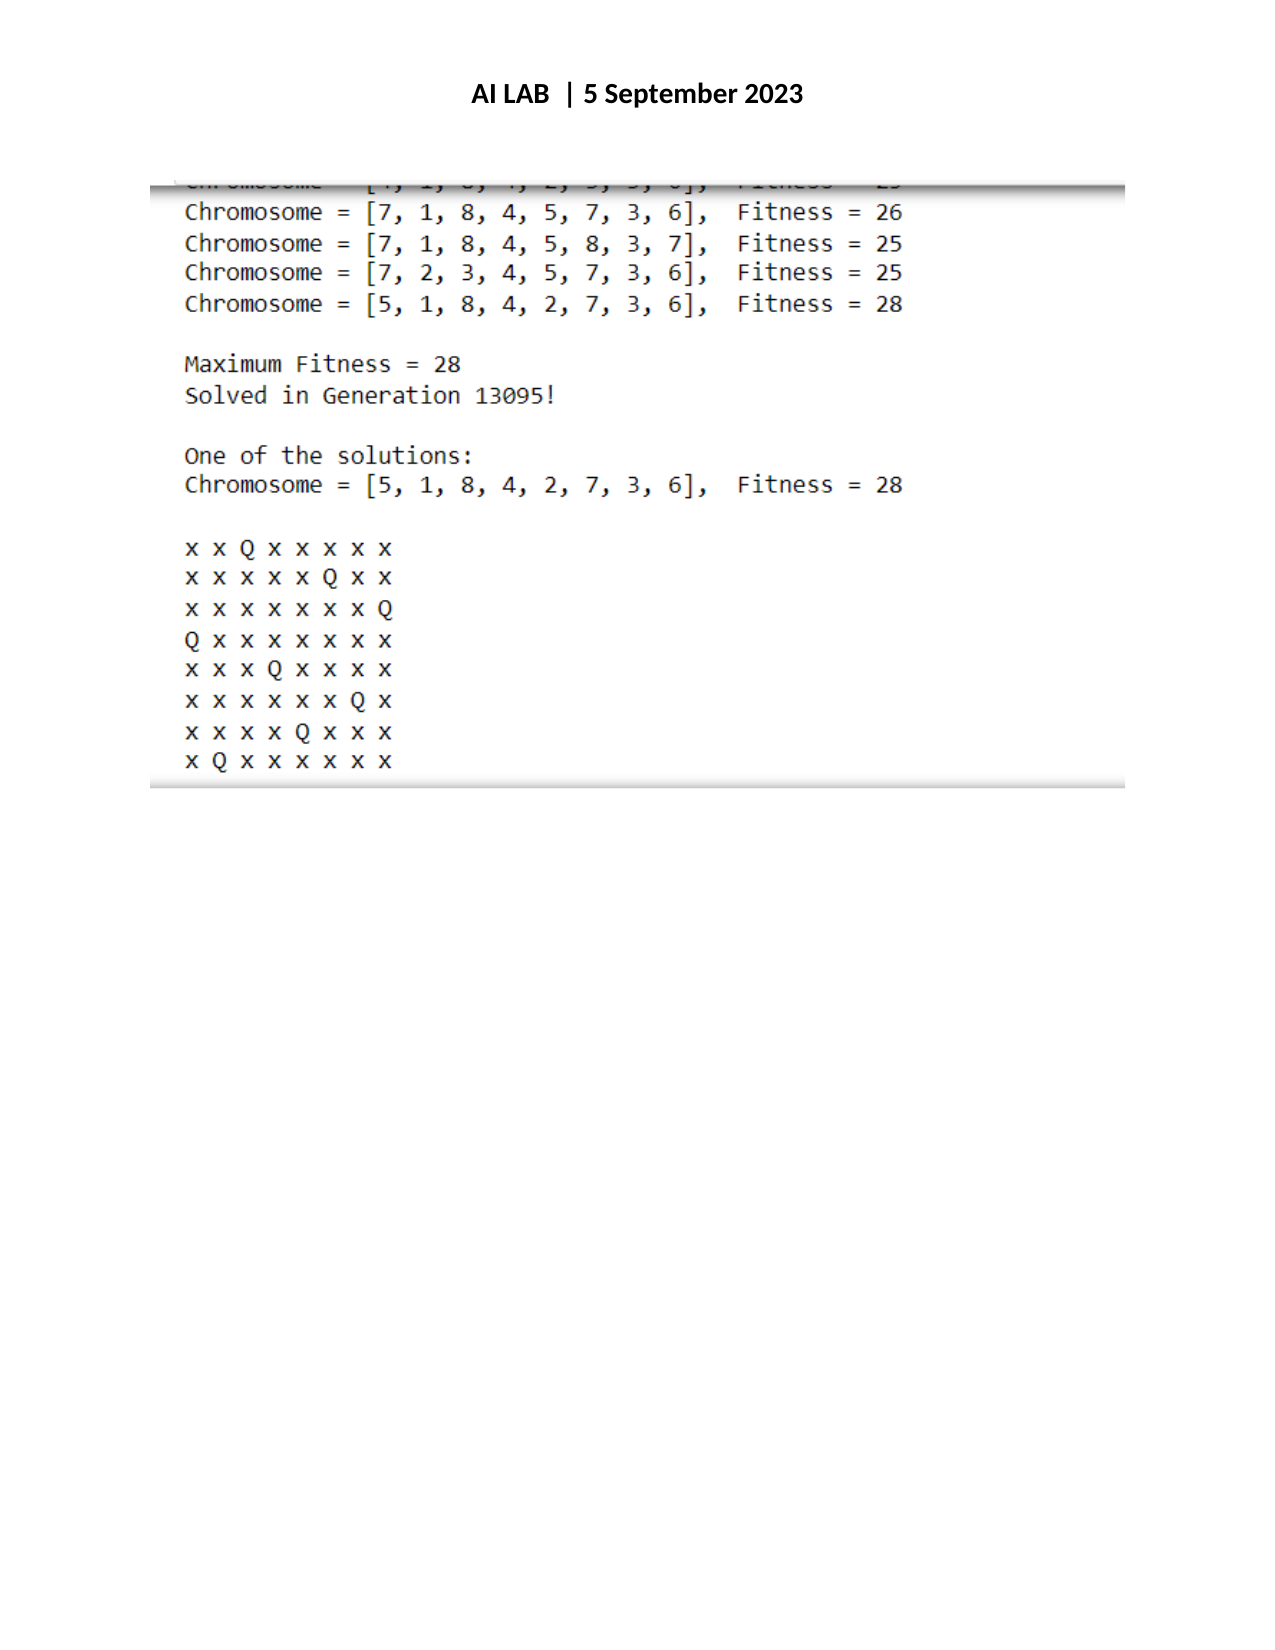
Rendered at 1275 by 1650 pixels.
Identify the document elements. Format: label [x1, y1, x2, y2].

picture [150, 180, 1125, 797]
